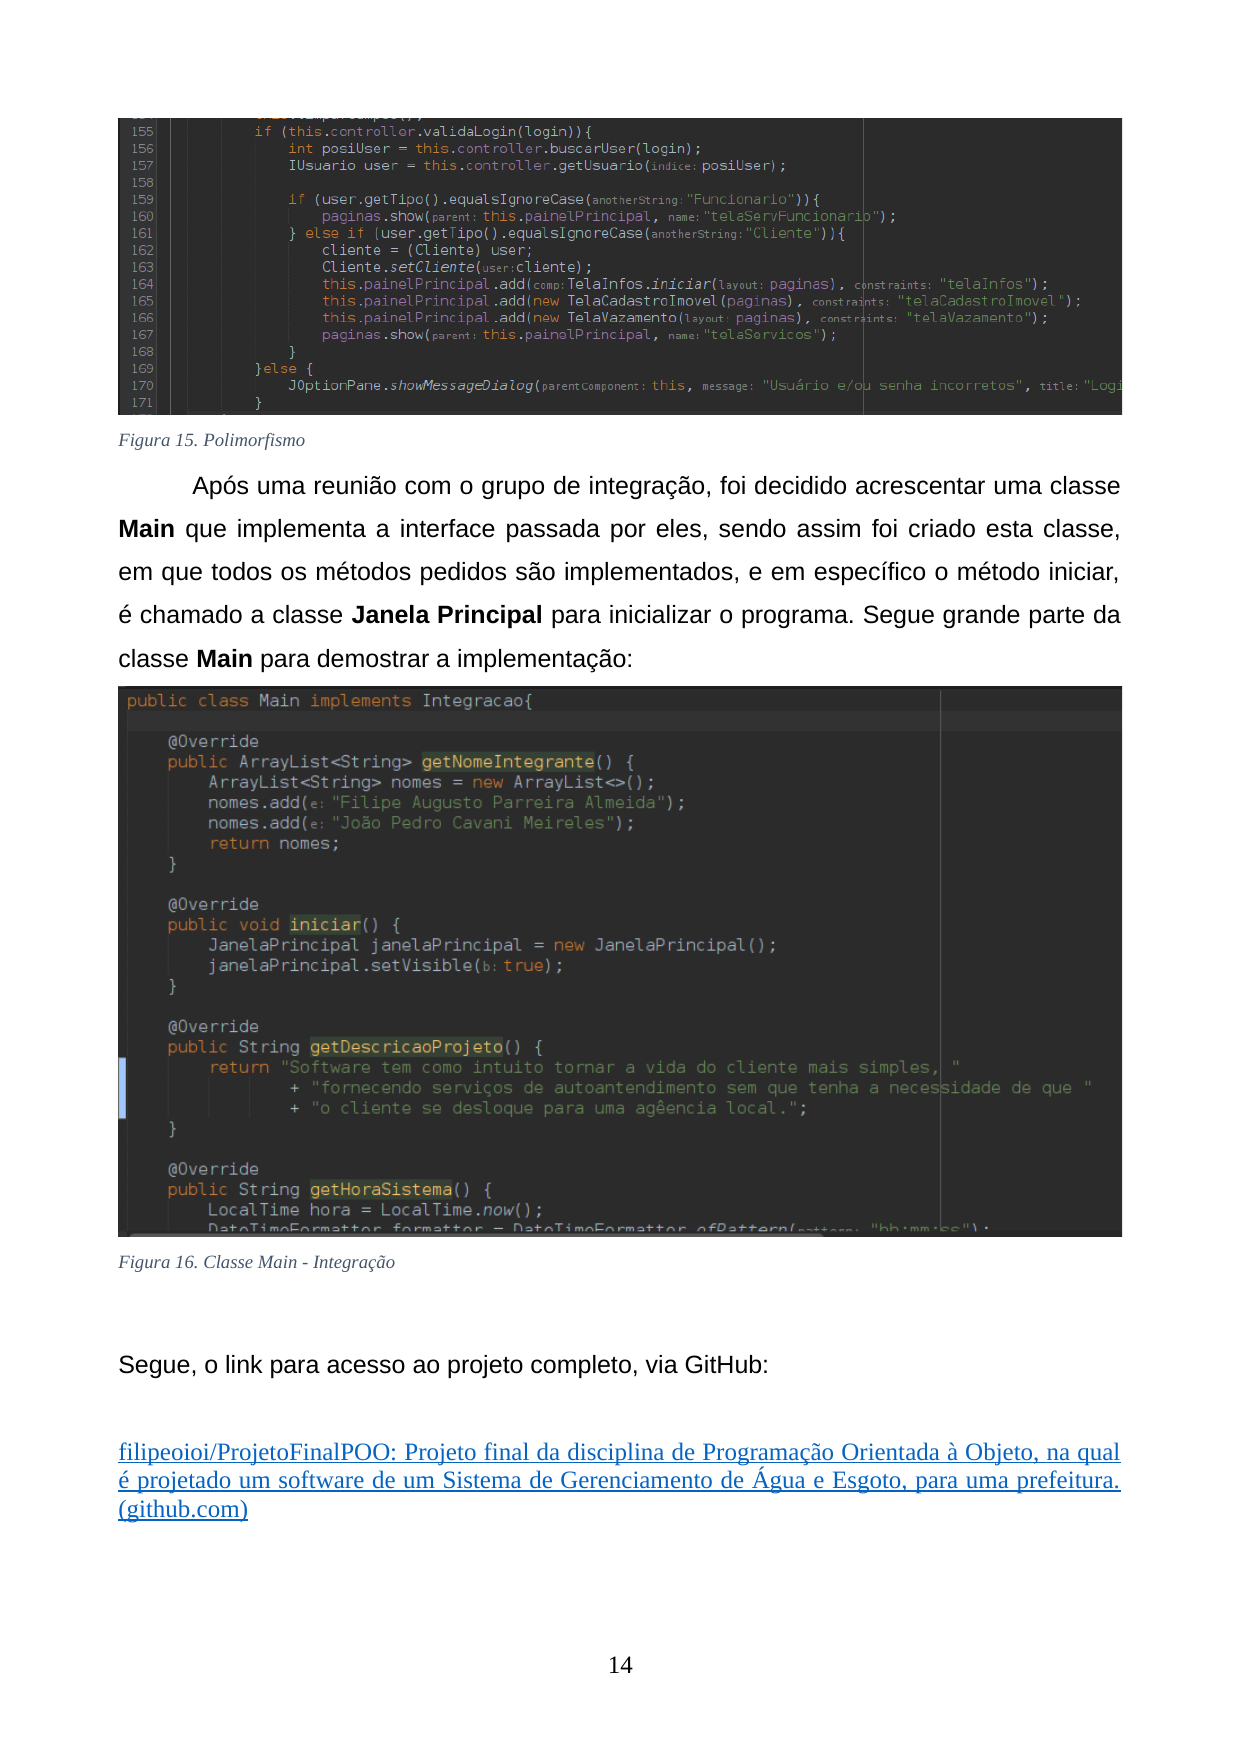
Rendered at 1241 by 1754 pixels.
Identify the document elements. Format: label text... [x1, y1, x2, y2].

text filipeoioi/ProjetoFinalPOO: Projeto final da disciplina de Programação Orientada à Objeto, na qual é projetado um software de um Sistema de Gerenciamento de Água e Esgoto, para uma prefeitura. (github.com) [118, 1437, 1122, 1523]
picture [118, 118, 1123, 415]
text Após uma reunião com o grupo de integração, foi decidido acrescentar uma classe Main que implementa a interface passada por eles, sendo assim foi criado esta classe, em que todos os métodos pedidos são implementados, e em específico o método iniciar, é chamado a classe Janela Principal para inicializar o programa. Segue grande parte da classe Main para demostrar a implementação: [118, 471, 1122, 672]
picture [118, 686, 1123, 1237]
text Segue, o link para acesso ao projeto completo, via GitHub: [118, 1350, 1122, 1379]
